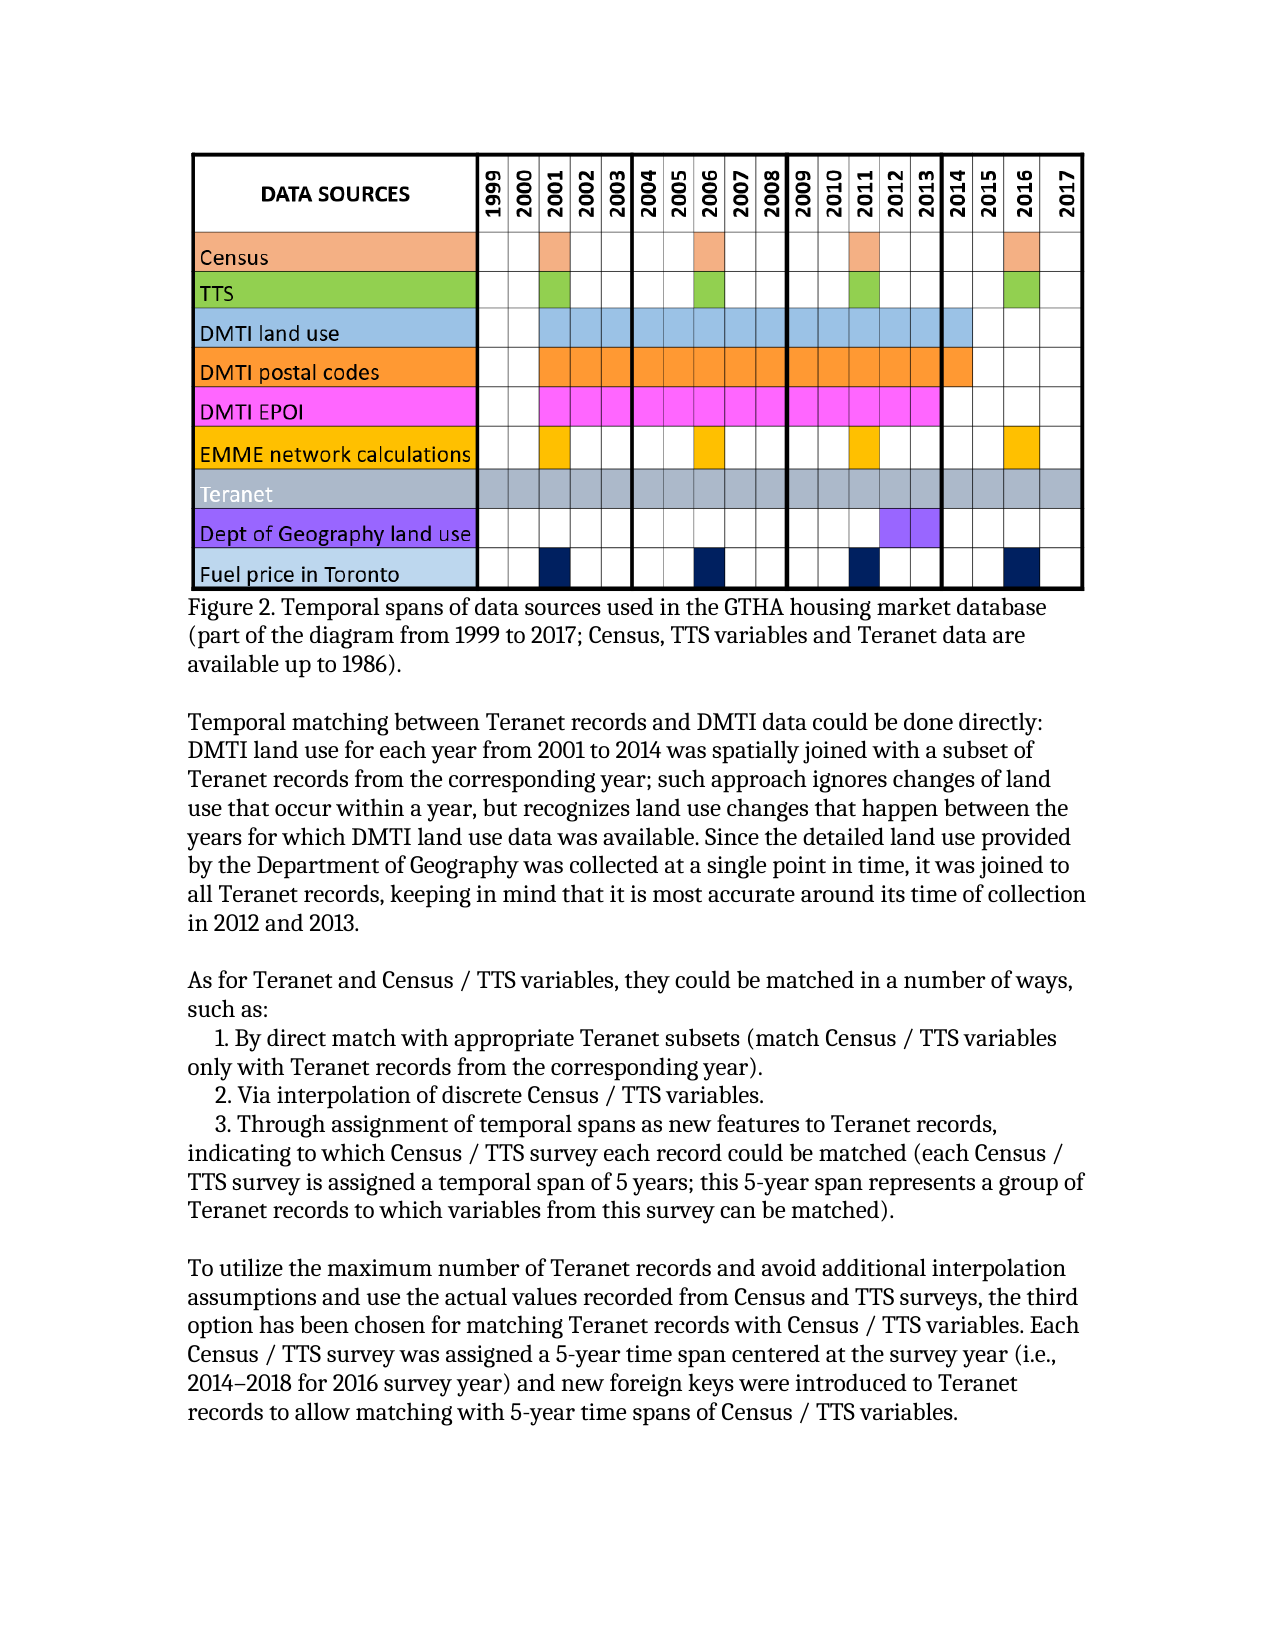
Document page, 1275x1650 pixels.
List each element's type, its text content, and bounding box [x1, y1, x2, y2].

picture [187, 150, 1088, 593]
text 2. Via interpolation of discrete Census / TTS variables. [187, 1081, 1087, 1110]
text To utilize the maximum number of Teranet records and avoid additional interpolation assumptions and use the actual values recorded from Census and TTS surveys, the third option has been chosen for matching Teranet records with Census / TTS variables. Each Census / TTS survey was assigned a 5-year time span centered at the survey year (i.e., 2014–2018 for 2016 survey year) and new foreign keys were introduced to Teranet records to allow matching with 5-year time spans of Census / TTS variables. [187, 1254, 1087, 1426]
text 1. By direct match with appropriate Teranet subsets (match Census / TTS variables only with Teranet records from the corresponding year). [187, 1024, 1087, 1081]
text Temporal matching between Teranet records and DMTI data could be done directly: DMTI land use for each year from 2001 to 2014 was spatially joined with a subset of Teranet records from the corresponding year; such approach ignores changes of land use that occur within a year, but recognizes land use changes that happen between the years for which DMTI land use data was available. Since the detailed land use provided by the Department of Geography was collected at a single point in time, it was joined to all Teranet records, keeping in mind that it is most accurate around its time of collection in 2012 and 2013. [187, 707, 1087, 937]
text 3. Through assignment of temporal spans as new features to Teranet records, indicating to which Census / TTS survey each record could be matched (each Census / TTS survey is assigned a temporal span of 5 years; this 5-year span represents a group of Teranet records to which variables from this survey can be matched). [187, 1110, 1087, 1225]
text Figure 2. Temporal spans of data sources used in the GTHA housing market database (part of the diagram from 1999 to 2017; Census, TTS variables and Teranet data are available up to 1986). [187, 593, 1087, 679]
text As for Teranet and Census / TTS variables, they could be matched in a number of ways, such as: [187, 966, 1087, 1024]
